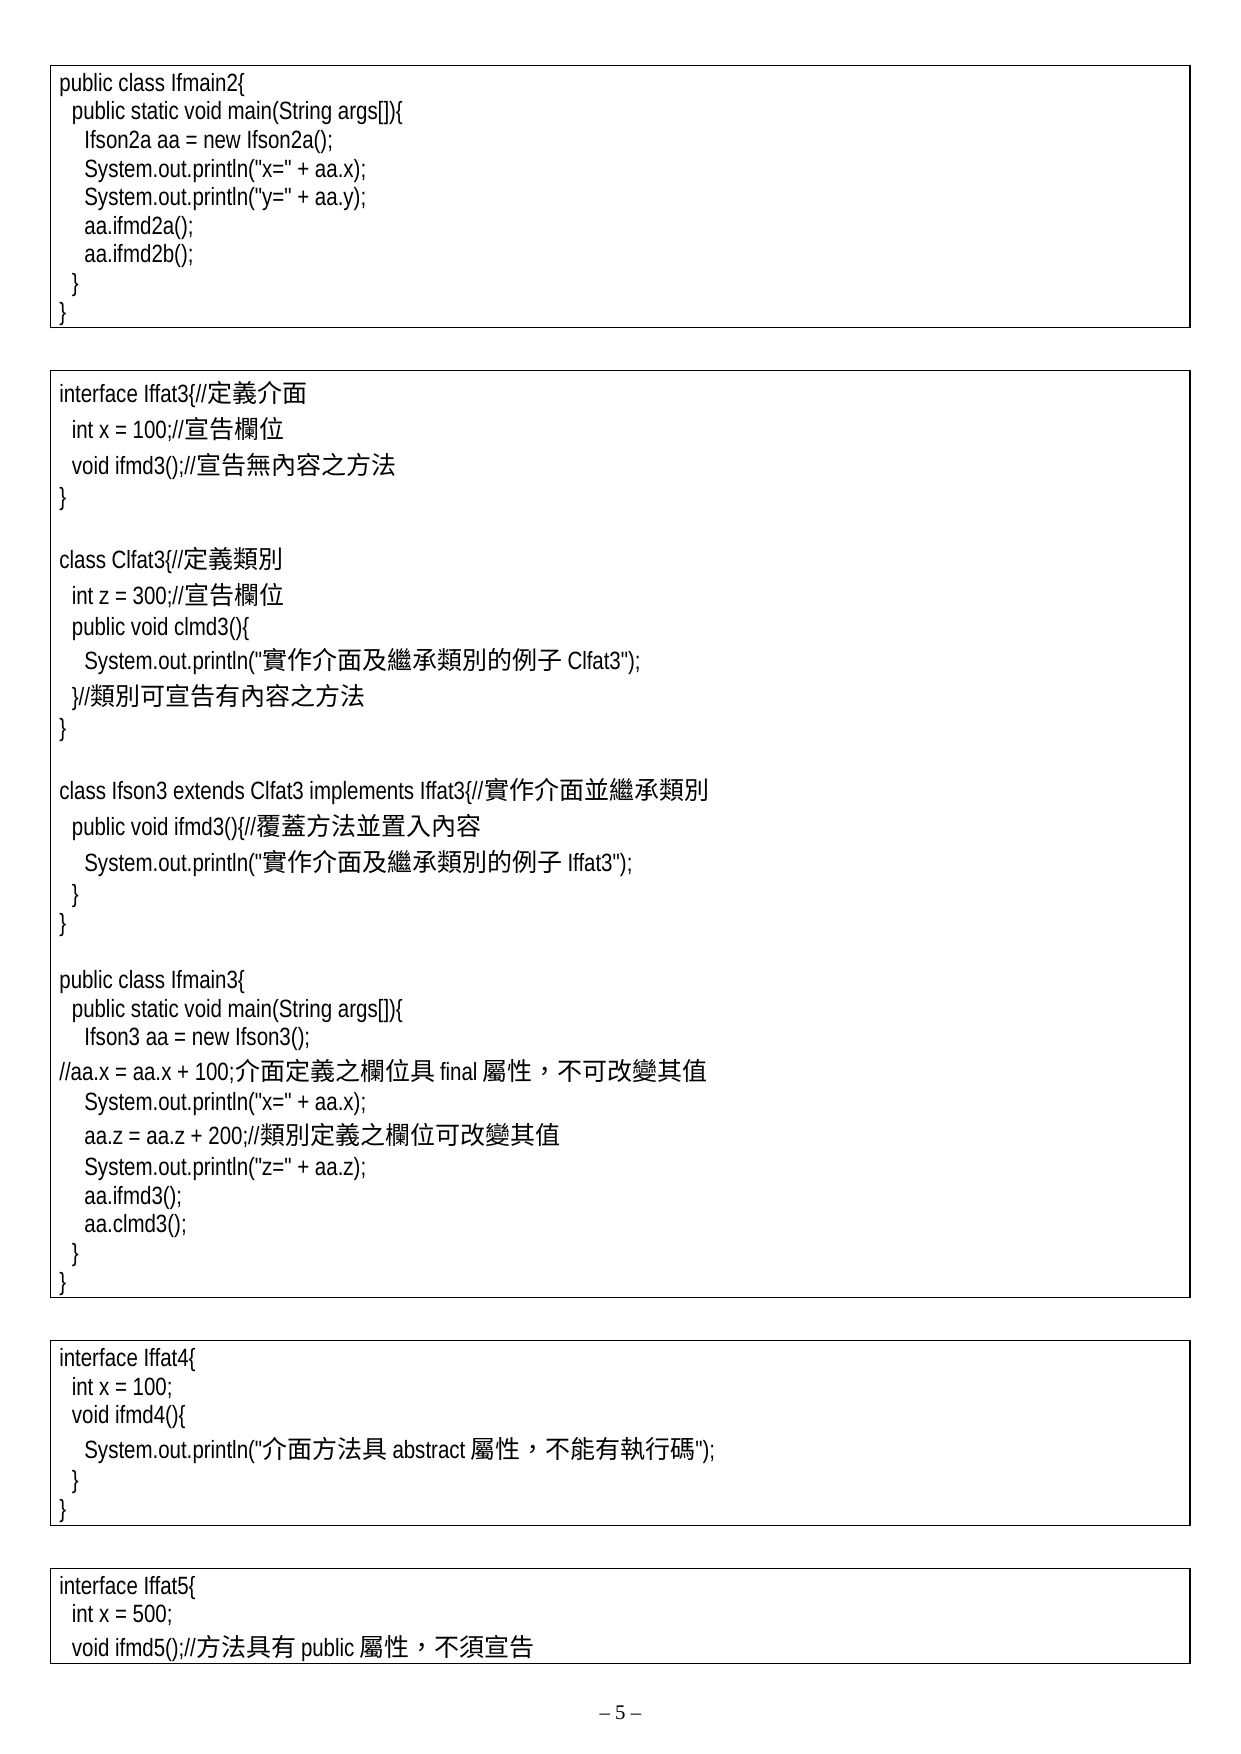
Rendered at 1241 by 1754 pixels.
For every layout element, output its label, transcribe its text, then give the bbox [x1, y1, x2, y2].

text System.out.println("實作介面及繼承類別的例子Clfat3"); [59, 641, 1181, 677]
text //aa.x = aa.x + 100;介面定義之欄位具final屬性，不可改變其值 [59, 1051, 1181, 1087]
text public void ifmd3(){//覆蓋方法並置入內容 [59, 807, 1181, 843]
text aa.ifmd2b(); [59, 239, 1181, 268]
text int z = 300;//宣告欄位 [59, 576, 1181, 612]
text System.out.println("x=" + aa.x); [59, 153, 1181, 182]
text } [51, 294, 1189, 327]
text System.out.println("x=" + aa.x); [59, 1087, 1181, 1116]
text void ifmd4(){ [59, 1401, 1181, 1429]
text class Clfat3{//定義類別 [59, 539, 1181, 576]
text } [59, 713, 1181, 742]
text public class Ifmain2{ [51, 66, 1189, 96]
text System.out.println("z=" + aa.z); [59, 1152, 1181, 1181]
text } [51, 1263, 1189, 1297]
text class Ifson3 extends Clfat3 implements Iffat3{//實作介面並繼承類別 [59, 770, 1181, 807]
text System.out.println("y=" + aa.y); [59, 182, 1181, 211]
text } [59, 482, 1181, 511]
text public void clmd3(){ [59, 612, 1181, 641]
text int x = 500; [59, 1599, 1181, 1628]
text aa.clmd3(); [59, 1209, 1181, 1238]
text Ifson3 aa = new Ifson3(); [59, 1022, 1181, 1051]
text aa.ifmd2a(); [59, 211, 1181, 239]
text } [59, 268, 1181, 294]
text public static void main(String args[]){ [59, 994, 1181, 1022]
text public class Ifmain3{ [59, 965, 1181, 994]
text System.out.println("介面方法具abstract屬性，不能有執行碼"); [59, 1429, 1181, 1465]
text } [59, 879, 1181, 908]
text interface Iffat4{ [51, 1341, 1189, 1372]
text } [59, 1238, 1181, 1263]
text aa.ifmd3(); [59, 1181, 1181, 1209]
text void ifmd3();//宣告無內容之方法 [59, 446, 1181, 482]
text }//類別可宣告有內容之方法 [59, 677, 1181, 713]
text } [59, 1465, 1181, 1491]
text Ifson2a aa = new Ifson2a(); [59, 125, 1181, 153]
text interface Iffat5{ [51, 1569, 1189, 1599]
text int x = 100; [59, 1372, 1181, 1401]
text } [59, 908, 1181, 936]
text System.out.println("實作介面及繼承類別的例子Iffat3"); [59, 843, 1181, 879]
text int x = 100;//宣告欄位 [59, 409, 1181, 446]
text void ifmd5();//方法具有public屬性，不須宣告 [59, 1628, 1181, 1663]
text public static void main(String args[]){ [59, 96, 1181, 125]
text interface Iffat3{//定義介面 [51, 371, 1189, 409]
text } [51, 1491, 1189, 1525]
text aa.z = aa.z + 200;//類別定義之欄位可改變其值 [59, 1116, 1181, 1152]
